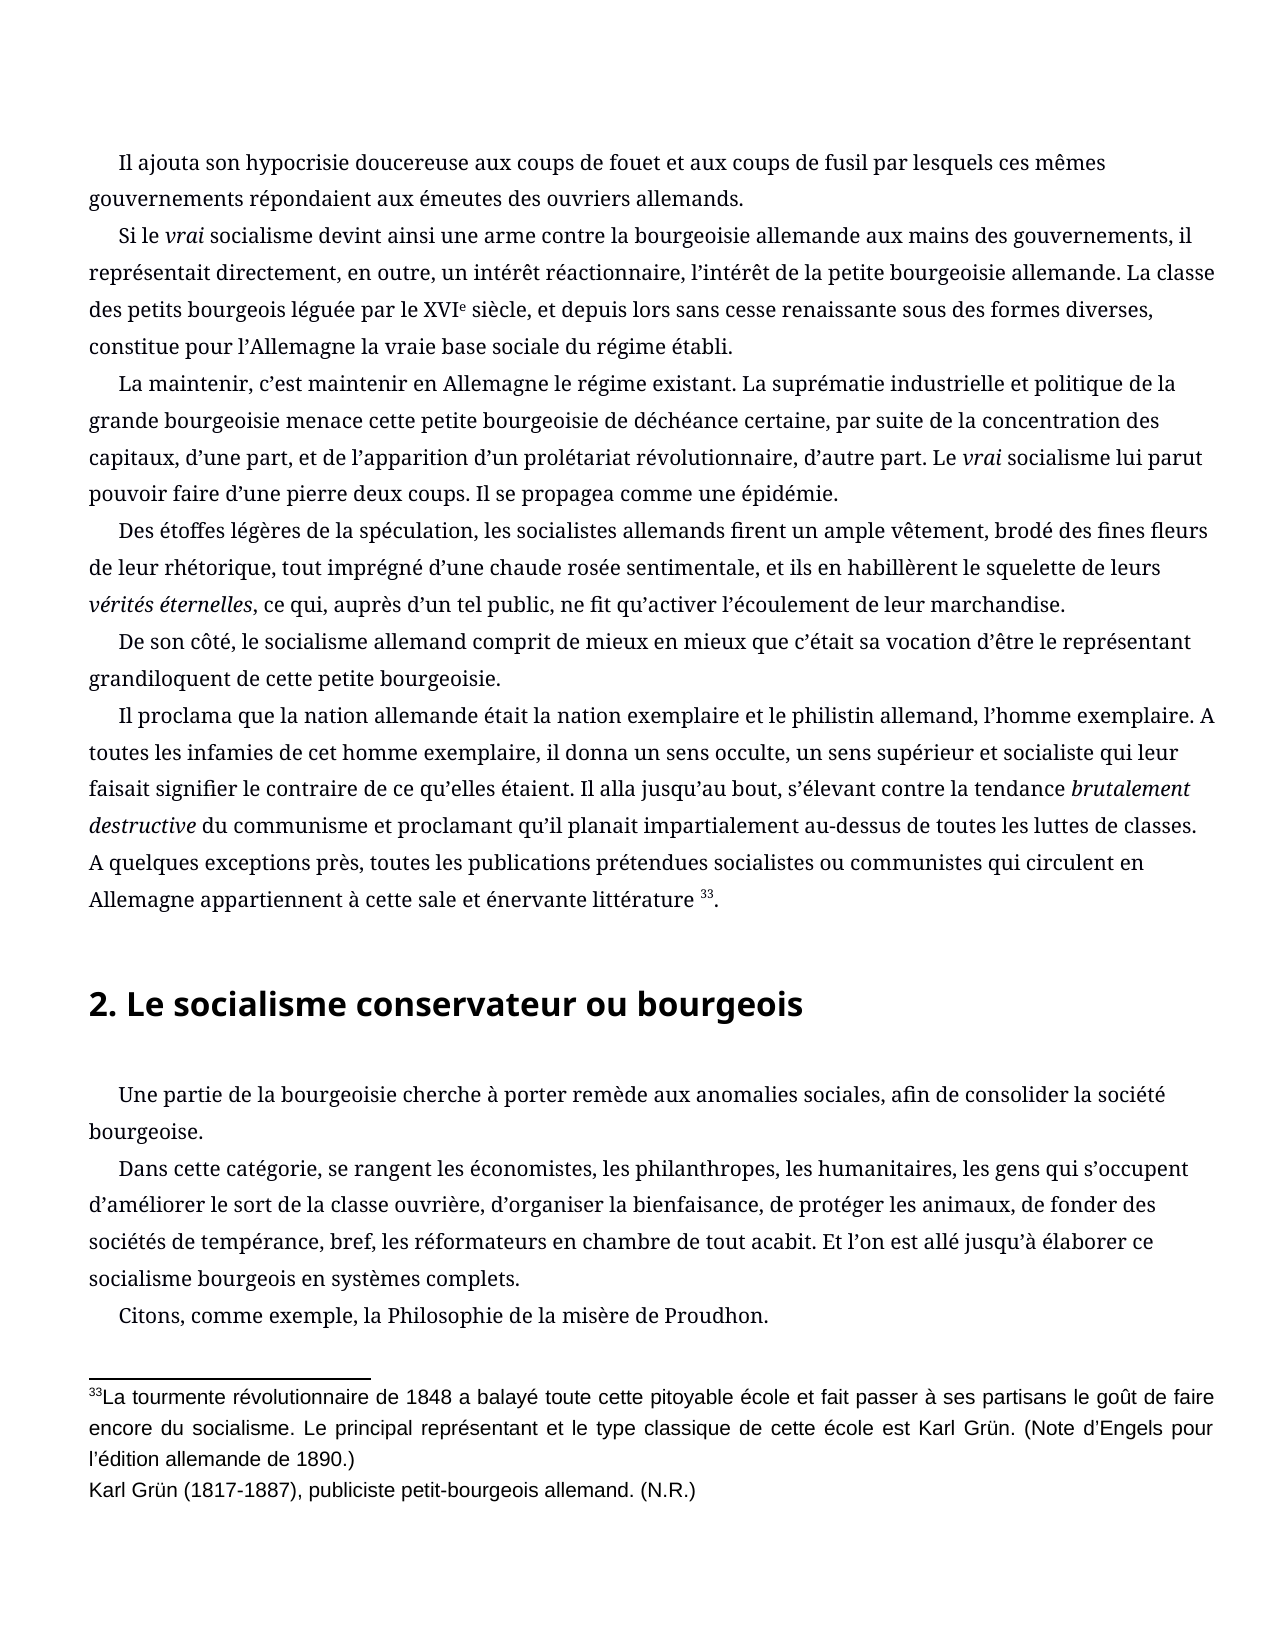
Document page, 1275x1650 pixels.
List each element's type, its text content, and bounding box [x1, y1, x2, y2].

text Des étoffes légères de la spéculation, les socialistes allemands firent un ample vêtement, brodé des fines fleurs de leur rhétorique, tout imprégné d’une chaude rosée sentimentale, et ils en habillèrent le squelette de leurs vérités éternelles, ce qui, auprès d’un tel public, ne fit qu’activer l’écoulement de leur marchandise. [89, 516, 1216, 619]
text Dans cette catégorie, se rangent les économistes, les philanthropes, les humanitaires, les gens qui s’occupent d’améliorer le sort de la classe ouvrière, d’organiser la bienfaisance, de protéger les animaux, de fonder des sociétés de tempérance, bref, les réformateurs en chambre de tout acabit. Et l’on est allé jusqu’à élaborer ce socialisme bourgeois en systèmes complets. [89, 1154, 1216, 1293]
text Il ajouta son hypocrisie doucereuse aux coups de fouet et aux coups de fusil par lesquels ces mêmes gouvernements répondaient aux émeutes des ouvriers allemands. [89, 148, 1216, 213]
text La maintenir, c’est maintenir en Allemagne le régime existant. La suprématie industrielle et politique de la grande bourgeoisie menace cette petite bourgeoisie de déchéance certaine, par suite de la concentration des capitaux, d’une part, et de l’apparition d’un prolétariat révolutionnaire, d’autre part. Le vrai socialisme lui parut pouvoir faire d’une pierre deux coups. Il se propagea comme une épidémie. [89, 369, 1216, 508]
subtitle 2. Le socialisme conservateur ou bourgeois [89, 981, 1216, 1027]
text Il proclama que la nation allemande était la nation exemplaire et le philistin allemand, l’homme exemplaire. A toutes les infamies de cet homme exemplaire, il donna un sens occulte, un sens supérieur et socialiste qui leur faisait signifier le contraire de ce qu’elles étaient. Il alla jusqu’au bout, s’élevant contre la tendance brutalement destructive du communisme et proclamant qu’il planait impartialement au-dessus de toutes les luttes de classes. A quelques exceptions près, toutes les publications prétendues socialistes ou communistes qui circulent en Allemagne appartiennent à cette sale et énervante littérature . [89, 701, 1216, 914]
text Si le vrai socialisme devint ainsi une arme contre la bourgeoisie allemande aux mains des gouvernements, il représentait directement, en outre, un intérêt réactionnaire, l’intérêt de la petite bourgeoisie allemande. La classe des petits bourgeois léguée par le XVIᵉ siècle, et depuis lors sans cesse renaissante sous des formes diverses, constitue pour l’Allemagne la vraie base sociale du régime établi. [89, 221, 1216, 361]
text Une partie de la bourgeoisie cherche à porter remède aux anomalies sociales, afin de consolider la société bourgeoise. [89, 1080, 1216, 1145]
text De son côté, le socialisme allemand comprit de mieux en mieux que c’était sa vocation d’être le représentant grandiloquent de cette petite bourgeoisie. [89, 627, 1216, 692]
text Citons, comme exemple, la Philosophie de la misère de Proudhon. [89, 1301, 1216, 1329]
